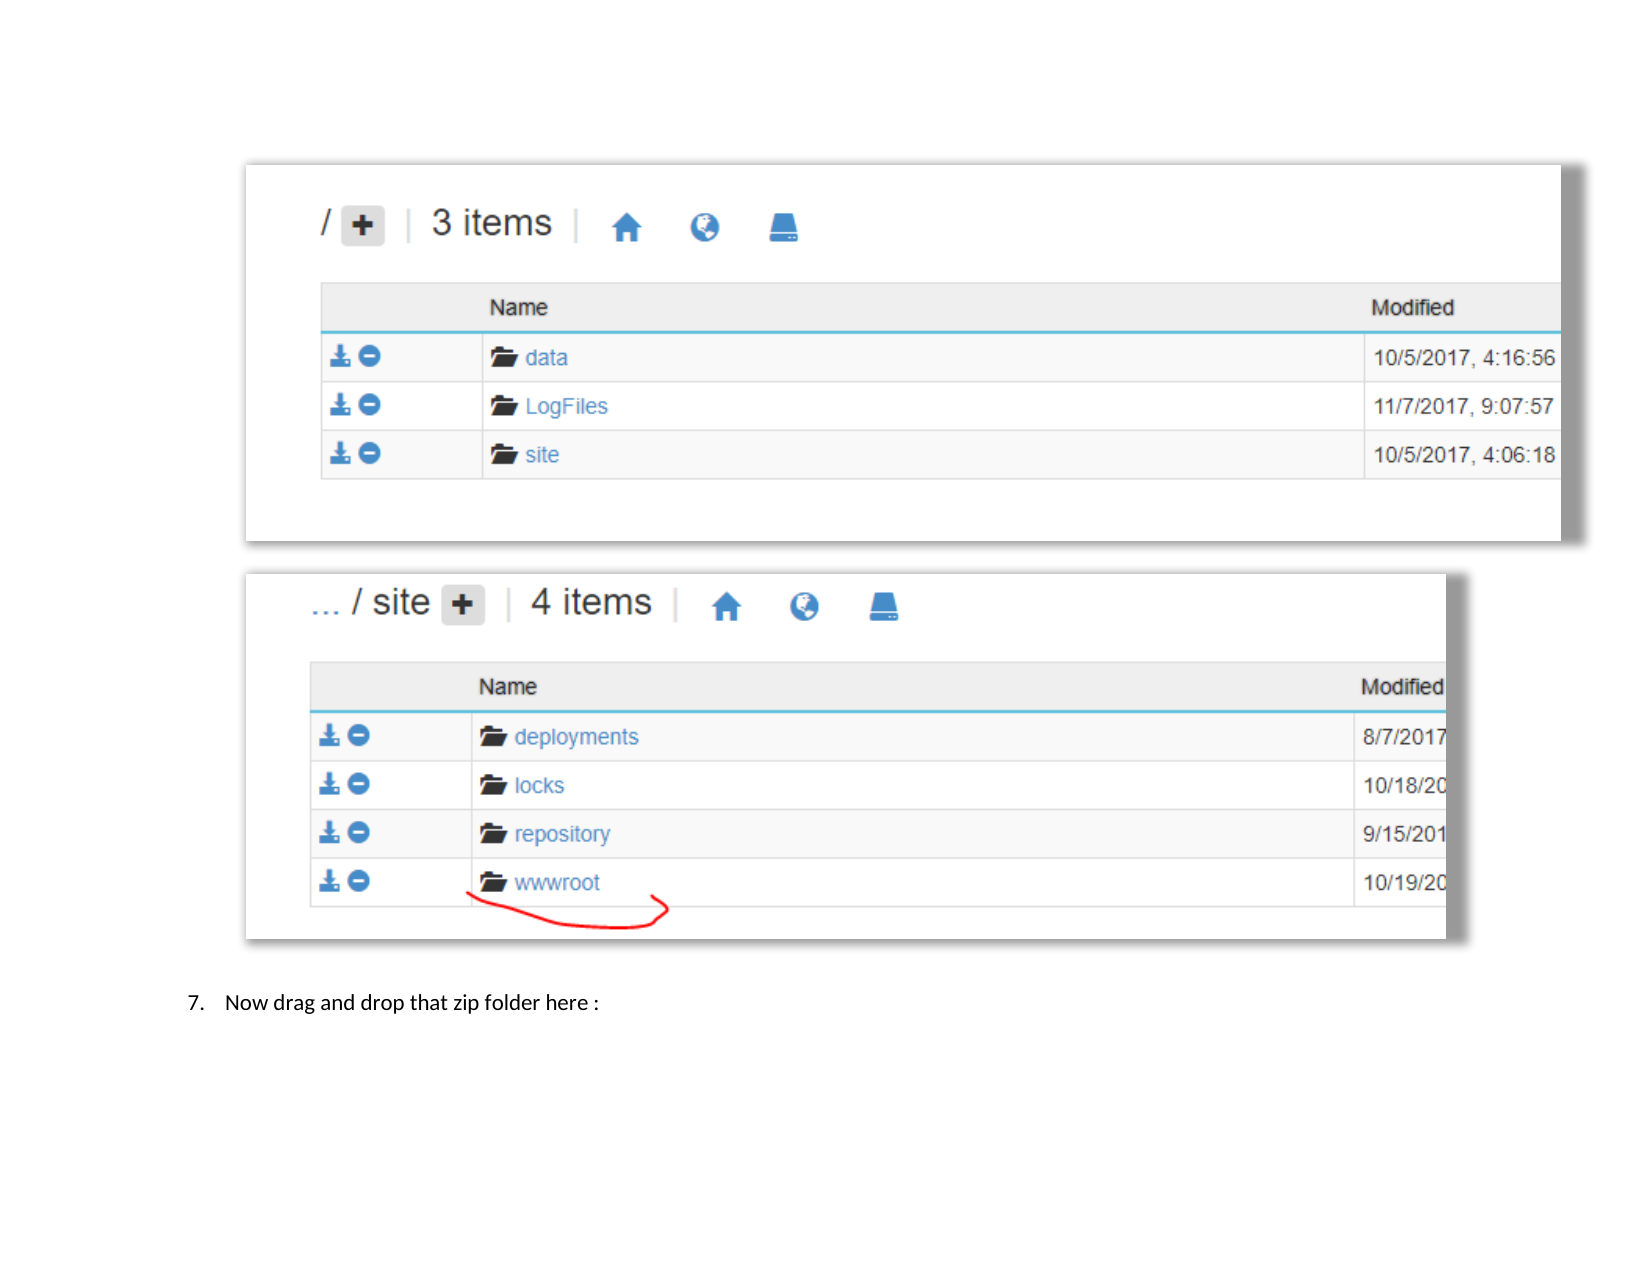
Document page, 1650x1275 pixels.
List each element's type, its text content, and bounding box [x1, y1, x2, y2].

list Now drag and drop that zip folder here : [187, 988, 1500, 1016]
picture [246, 165, 1561, 541]
picture [246, 574, 1446, 939]
